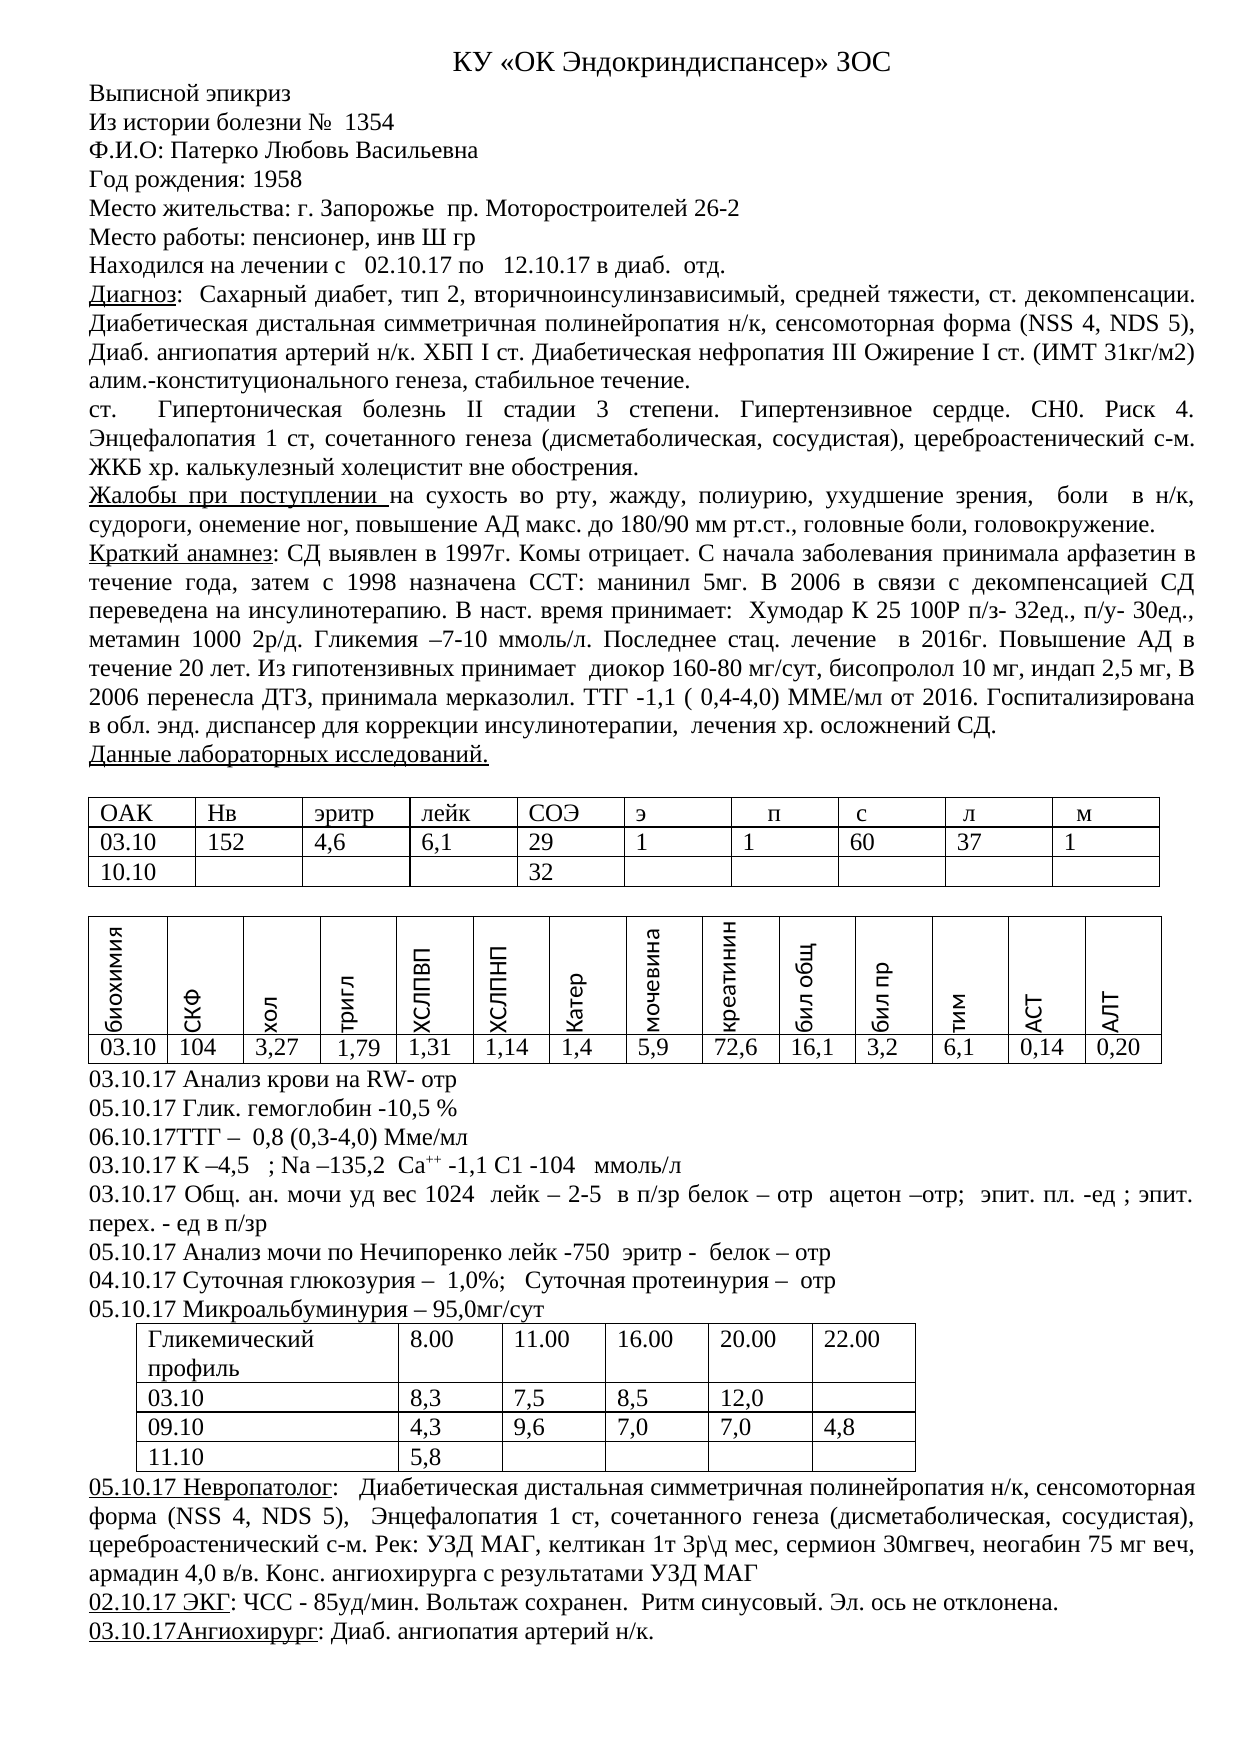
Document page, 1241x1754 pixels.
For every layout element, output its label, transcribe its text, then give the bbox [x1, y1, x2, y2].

table_cell 1,79 [321, 1035, 396, 1063]
table_cell [709, 1442, 812, 1471]
table_cell 09.10 [137, 1413, 398, 1441]
table_header п [732, 798, 838, 826]
table_header хол [244, 917, 320, 1034]
table_header ХСЛПВП [397, 917, 473, 1034]
table_header бил общ [780, 917, 855, 1034]
table_header тригл [321, 917, 396, 1034]
table_cell 11.10 [137, 1442, 398, 1471]
subtitle Из истории болезни № 1354 [89, 107, 1196, 135]
table_cell 29 [518, 828, 624, 856]
table_header АЛТ [1086, 917, 1161, 1034]
text 03.10.17 К –4,5 ; Nа –135,2 Са++ -1,1 С1 -104 ммоль/л [89, 1151, 1196, 1179]
table_header СОЭ [518, 798, 624, 826]
text 03.10.17Ангиохирург: Диаб. ангиопатия артерий н/к. [89, 1616, 1196, 1644]
table_cell 5,9 [627, 1035, 702, 1063]
table_cell 37 [946, 828, 1052, 856]
table_header с [839, 798, 945, 826]
table_cell 3,2 [856, 1035, 932, 1063]
table_cell [813, 1442, 915, 1471]
table_header креатинин [703, 917, 779, 1034]
table_header ХСЛПНП [474, 917, 549, 1034]
table_cell 8,5 [606, 1383, 708, 1411]
table_header биохимия [89, 917, 167, 1034]
subtitle 05.10.17 Микроальбуминурия – 95,0мг/сут [89, 1294, 1196, 1323]
table_header лейк [411, 798, 517, 826]
table_cell [839, 857, 945, 886]
table_header л [946, 798, 1052, 826]
table_cell 12,0 [709, 1383, 812, 1411]
table_header 22.00 [813, 1324, 915, 1382]
table_cell 10.10 [89, 857, 195, 886]
table_cell 5,8 [399, 1442, 502, 1471]
table_cell 32 [518, 857, 624, 886]
text Жалобы при поступлении на сухость во рту, жажду, полиурию, ухудшение зрения, боли в н/к, судороги, онемение ног, повышение АД макс. до 180/90 мм рт.ст., головные боли, головокружение. [89, 480, 1196, 538]
text Место работы: пенсионер, инв Ш гр [89, 222, 1196, 250]
table_cell 6,1 [933, 1035, 1008, 1063]
table_cell [732, 857, 838, 886]
table_header Гликемический профиль [137, 1324, 398, 1382]
table_header АСТ [1009, 917, 1085, 1034]
text 06.10.17ТТГ – 0,8 (0,3-4,0) Мме/мл [89, 1122, 1196, 1151]
table_cell [625, 857, 731, 886]
table_header эритр [303, 798, 409, 826]
table_cell [813, 1383, 915, 1411]
table_header ОАК [89, 798, 195, 826]
table_cell 7,5 [503, 1383, 605, 1411]
table_cell 9,6 [503, 1413, 605, 1441]
table_cell 60 [839, 828, 945, 856]
table_cell 6,1 [411, 828, 517, 856]
table_cell 16,1 [780, 1035, 855, 1063]
table_header Катер [550, 917, 626, 1034]
text 05.10.17 Глик. гемоглобин -10,5 % [89, 1093, 1196, 1122]
table_cell 0,20 [1086, 1035, 1161, 1063]
table_header Нв [196, 798, 302, 826]
text 02.10.17 ЭКГ: ЧСС - 85уд/мин. Вольтаж Ритм синусовый. Эл. ось не отклонена. [89, 1587, 1196, 1616]
table_header бил пр [856, 917, 932, 1034]
table_cell 03.10 [89, 1035, 167, 1063]
table_cell 1 [732, 828, 838, 856]
text ст. Гипертоническая болезнь II стадии 3 степени. Гипертензивное сердце. СН0. Риск 4. Энцефалопатия 1 ст, сочетанного генеза (дисметаболическая, сосудистая), цереброастенический с-м. ЖКБ хр. калькулезный холецистит вне обострения. [89, 394, 1196, 480]
text Год рождения: 1958 [89, 164, 1196, 193]
table_cell 1,4 [550, 1035, 626, 1063]
table_cell [606, 1442, 708, 1471]
table_header СКФ [168, 917, 243, 1034]
table_cell 7,0 [709, 1413, 812, 1441]
table_cell 1,14 [474, 1035, 549, 1063]
table_cell 0,14 [1009, 1035, 1085, 1063]
table_cell 72,6 [703, 1035, 779, 1063]
text 03.10.17 Анализ крови на RW- отр [89, 1064, 1196, 1093]
table_header м [1053, 798, 1159, 826]
table_cell 4,3 [399, 1413, 502, 1441]
table_cell 4,8 [813, 1413, 915, 1441]
text Место жительства: г. Запорожье пр. Моторостроителей 26-2 [89, 193, 1196, 222]
table_cell [411, 857, 517, 886]
table_cell 1 [625, 828, 731, 856]
table_cell 1,31 [397, 1035, 473, 1063]
table_header 11.00 [503, 1324, 605, 1382]
table_cell [946, 857, 1052, 886]
table_cell 7,0 [606, 1413, 708, 1441]
table_cell 8,3 [399, 1383, 502, 1411]
table_cell [303, 857, 409, 886]
table_cell 4,6 [303, 828, 409, 856]
table_header 20.00 [709, 1324, 812, 1382]
table_cell 104 [168, 1035, 243, 1063]
table_header 16.00 [606, 1324, 708, 1382]
table_cell 1 [1053, 828, 1159, 856]
text Краткий анамнез: СД выявлен в 1997г. Комы отрицает. С начала заболевания арфазетин в течение года, затем с 1998 назначена ССТ: манинил 5мг. В 2006 в связи с декомпенсацией СД переведена на инсулинотерапию. В наст. время принимает: Хумодар К 25 100Р п/з- 32ед., п/у- 30ед., метамин 1000 2р/д. Гликемия –7-10 ммоль/л. Последнее стац. лечение в 2016г. Повышение АД в течение 20 лет. Из гипотензивных принимает диокор 160-80 мг/сут, бисопролол 10 мг, индап 2,5 мг, В 2006 перенесла ДТЗ, принимала мерказолил. ТТГ -1,1 ( 0,4-4,0) ММЕ/мл от 2016. Госпитализирована в обл. энд. диспансер для коррекции инсулинотерапии, лечения хр. осложнений СД. [89, 538, 1196, 739]
text Находился на лечении с 02.10.17 по 12.10.17 в отд. [89, 250, 1196, 279]
text 05.10.17 Невропатолог: Диабетическая дистальная симметричная полинейропатия н/к, сенсомоторная форма (NSS 4, NDS 5), Энцефалопатия 1 ст, сочетанного генеза (дисметаболическая, сосудистая), цереброастенический с-м. Рек: УЗД МАГ, келтикан 1т 3р\д мес, сермион 30мгвеч, неогабин 75 мг веч, армадин 4,0 в/в. Конс. ангиохирурга с результатами УЗД МАГ [89, 1472, 1196, 1587]
table_header мочевина [627, 917, 702, 1034]
text 04.10.17 Суточная глюкозурия – 1,0%; Суточная протеинурия – отр [89, 1266, 1196, 1294]
table_cell 03.10 [89, 828, 195, 856]
table_cell [1053, 857, 1159, 886]
table_cell 3,27 [244, 1035, 320, 1063]
table_cell 03.10 [137, 1383, 398, 1411]
subtitle Ф.И.О: Патерко Любовь Васильевна [89, 135, 1196, 164]
text 05.10.17 Анализ мочи по Нечипоренко лейк -750 эритр - белок – отр [89, 1237, 1196, 1266]
table_header э [625, 798, 731, 826]
text Диагноз: Сахарный диабет, тип 2, вторичноинсулинзависимый, ст. Диабетическая дистальная симметричная полинейропатия н/к, сенсомоторная форма (NSS 4, NDS 5), Диаб. ангиопатия артерий н/к. ХБП I ст. Диабетическая нефропатия III Ожирение I ст. (ИМТ 31кг/м2) алим.-конституционального генеза, стабильное течение. [89, 279, 1196, 394]
subtitle 03.10.17 Общ. ан. мочи уд вес 1024 лейк – 2-5 в п/зр белок – отр ацетон –отр; эпит. пл. -ед ; эпит. перех. - ед в п/зр [89, 1179, 1196, 1237]
table_cell [196, 857, 302, 886]
table_header тим [933, 917, 1008, 1034]
subtitle Выписной эпикриз [89, 78, 1202, 107]
table_cell 152 [196, 828, 302, 856]
table_cell [503, 1442, 605, 1471]
text Данные лабораторных исследований. [89, 739, 1196, 768]
table_header 8.00 [399, 1324, 502, 1382]
